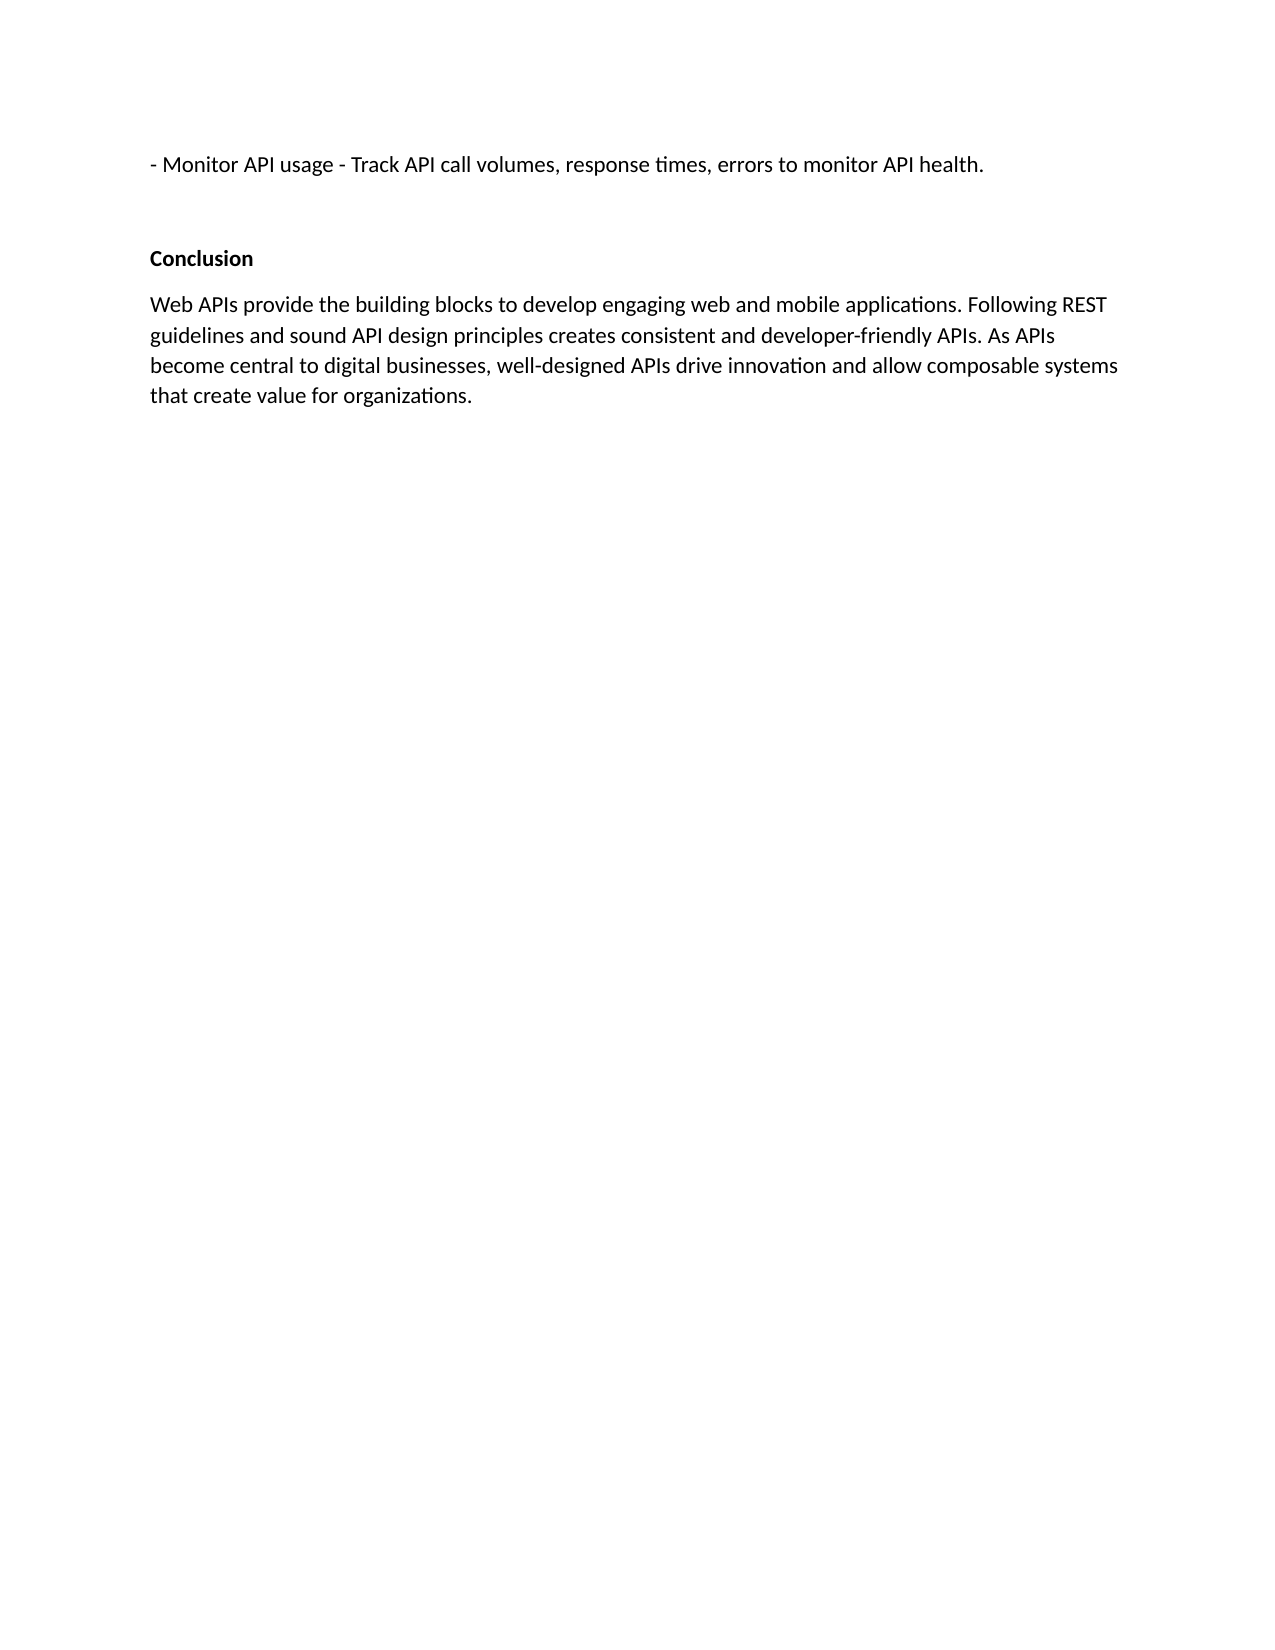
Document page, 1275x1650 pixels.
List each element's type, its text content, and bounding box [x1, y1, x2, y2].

text - Monitor API usage - Track API call volumes, response times, errors to monitor API health. [150, 150, 1125, 178]
text Web APIs provide the building blocks to develop engaging web and mobile applications. Following REST guidelines and sound API design principles creates consistent and developer-friendly APIs. As APIs become central to digital businesses, well-designed APIs drive innovation and allow composable systems that create value for organizations. [150, 291, 1125, 409]
text Conclusion [150, 244, 1125, 272]
